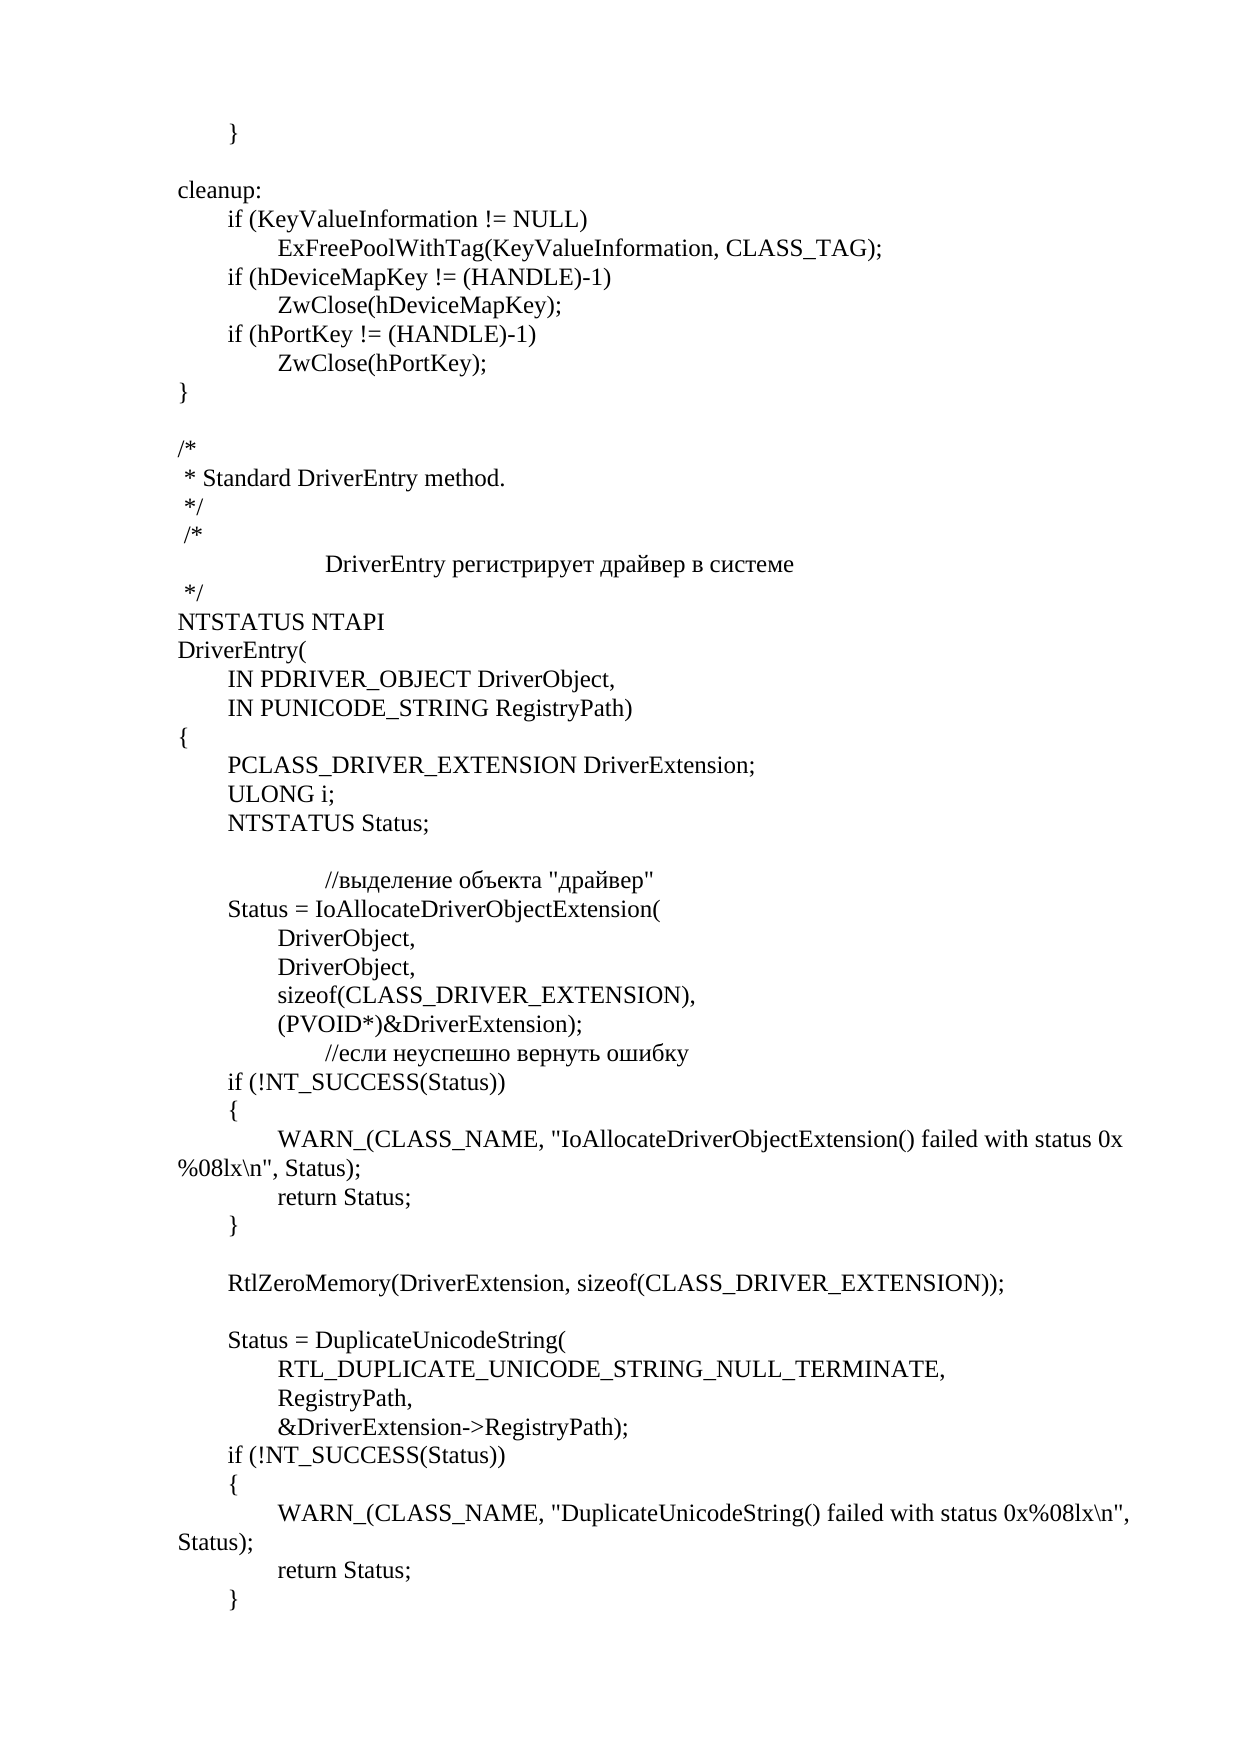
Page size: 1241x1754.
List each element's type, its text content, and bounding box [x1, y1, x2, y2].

text cleanup: [177, 176, 1152, 204]
text } [177, 118, 1152, 147]
text */ [177, 492, 1152, 521]
text NTSTATUS NTAPI [177, 607, 1152, 636]
text if (!NT_SUCCESS(Status)) [177, 1067, 1152, 1096]
text { [177, 1096, 1152, 1124]
text IN PUNICODE_STRING RegistryPath) [177, 693, 1152, 722]
text return Status; [177, 1182, 1152, 1211]
text ExFreePoolWithTag(KeyValueInformation, CLASS_TAG); [177, 233, 1152, 262]
text { [177, 722, 1152, 751]
text /* [177, 434, 1152, 463]
text if (!NT_SUCCESS(Status)) [177, 1441, 1152, 1469]
text RtlZeroMemory(DriverExtension, sizeof(CLASS_DRIVER_EXTENSION)); [177, 1268, 1152, 1297]
text } [177, 1211, 1152, 1239]
text */ [177, 578, 1152, 607]
text } [177, 377, 1152, 406]
text IN PDRIVER_OBJECT DriverObject, [177, 664, 1152, 693]
text RTL_DUPLICATE_UNICODE_STRING_NULL_TERMINATE, [177, 1354, 1152, 1383]
text DriverEntry( [177, 636, 1152, 664]
text WARN_(CLASS_NAME, "DuplicateUnicodeString() failed with status 0x%08lx\n", Status); [177, 1498, 1152, 1556]
text * Standard DriverEntry method. [177, 463, 1152, 492]
text Status = IoAllocateDriverObjectExtension( [177, 894, 1152, 923]
text { [177, 1469, 1152, 1498]
text DriverEntry регистрирует драйвер в системе [177, 549, 1152, 578]
text ZwClose(hDeviceMapKey); [177, 291, 1152, 319]
text /* [177, 521, 1152, 549]
text RegistryPath, [177, 1383, 1152, 1412]
text PCLASS_DRIVER_EXTENSION DriverExtension; [177, 751, 1152, 779]
text WARN_(CLASS_NAME, "IoAllocateDriverObjectExtension() failed with status 0x%08lx\n", Status); [177, 1124, 1152, 1182]
text ULONG i; [177, 779, 1152, 808]
text //выделение объекта "драйвер" [177, 866, 1152, 894]
text ZwClose(hPortKey); [177, 348, 1152, 377]
text &DriverExtension->RegistryPath); [177, 1412, 1152, 1441]
text if (KeyValueInformation != NULL) [177, 204, 1152, 233]
text //если неуспешно вернуть ошибку [177, 1038, 1152, 1067]
text DriverObject, [177, 952, 1152, 981]
text return Status; [177, 1556, 1152, 1584]
text (PVOID*)&DriverExtension); [177, 1009, 1152, 1038]
text } [177, 1584, 1152, 1613]
text if (hPortKey != (HANDLE)-1) [177, 319, 1152, 348]
text sizeof(CLASS_DRIVER_EXTENSION), [177, 981, 1152, 1009]
text Status = DuplicateUnicodeString( [177, 1326, 1152, 1354]
text DriverObject, [177, 923, 1152, 952]
text NTSTATUS Status; [177, 808, 1152, 837]
text if (hDeviceMapKey != (HANDLE)-1) [177, 262, 1152, 291]
